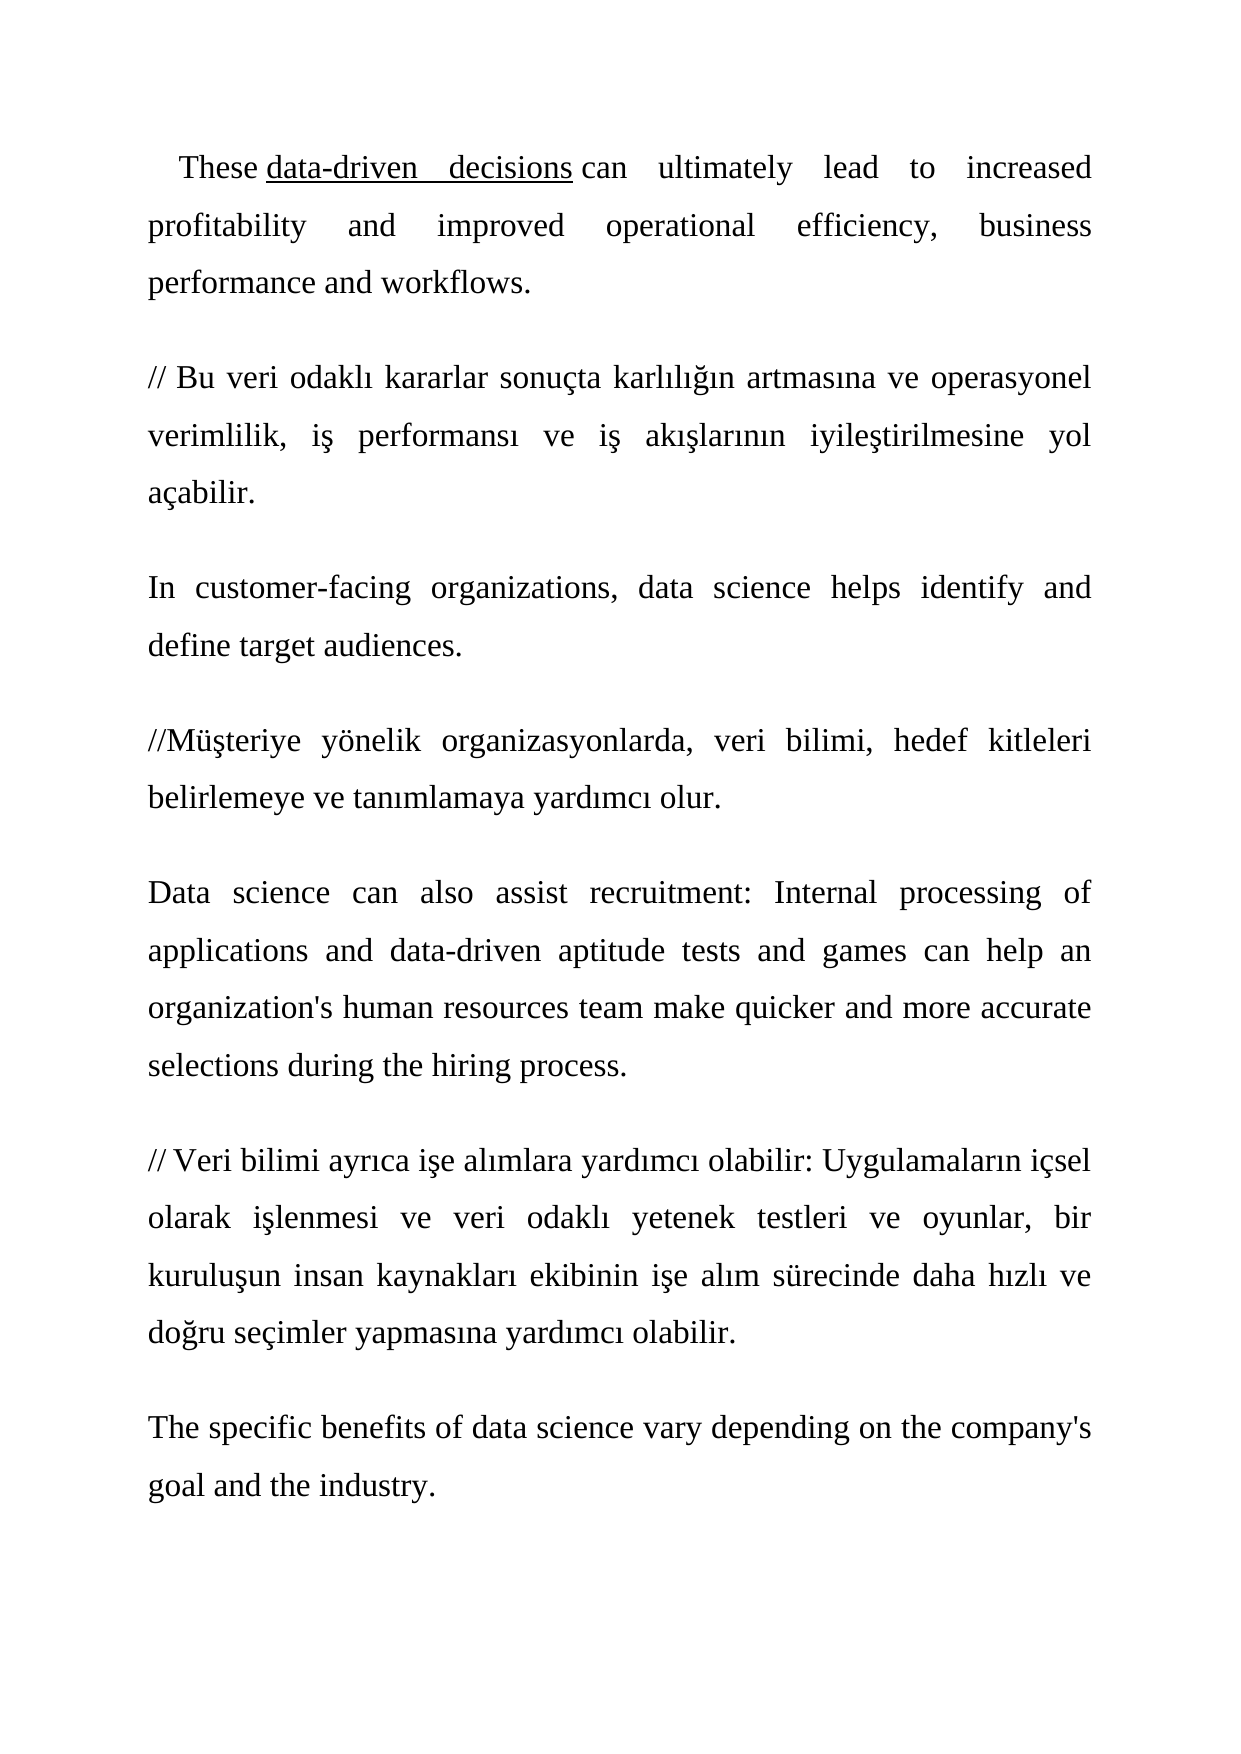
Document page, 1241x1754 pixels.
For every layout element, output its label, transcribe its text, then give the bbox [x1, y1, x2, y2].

text The specific benefits of data science vary depending on the company's goal and the industry. [148, 1408, 1093, 1503]
text // Bu veri odaklı kararlar sonuçta karlılığın artmasına ve operasyonel verimlilik, iş performansı ve iş akışlarının iyileştirilmesine yol açabilir. [148, 358, 1093, 511]
text // Veri bilimi ayrıca işe alımlara yardımcı olabilir: Uygulamaların içsel olarak işlenmesi ve veri odaklı yetenek testleri ve oyunlar, bir kuruluşun insan kaynakları ekibinin işe alım sürecinde daha hızlı ve doğru seçimler yapmasına yardımcı olabilir. [148, 1140, 1093, 1351]
text In customer-facing organizations, data science helps identify and define target audiences. [148, 568, 1093, 663]
text //Müşteriye yönelik organizasyonlarda, veri bilimi, hedef kitleleri belirlemeye ve tanımlamaya yardımcı olur. [148, 720, 1093, 816]
text Data science can also assist recruitment: Internal processing of applications and data-driven aptitude tests and games can help an organization's human resources team make quicker and more accurate selections during the hiring process. [148, 873, 1093, 1083]
text These data-driven decisions can ultimately lead to increased profitability and improved operational efficiency, business performance and workflows. [148, 148, 1093, 301]
